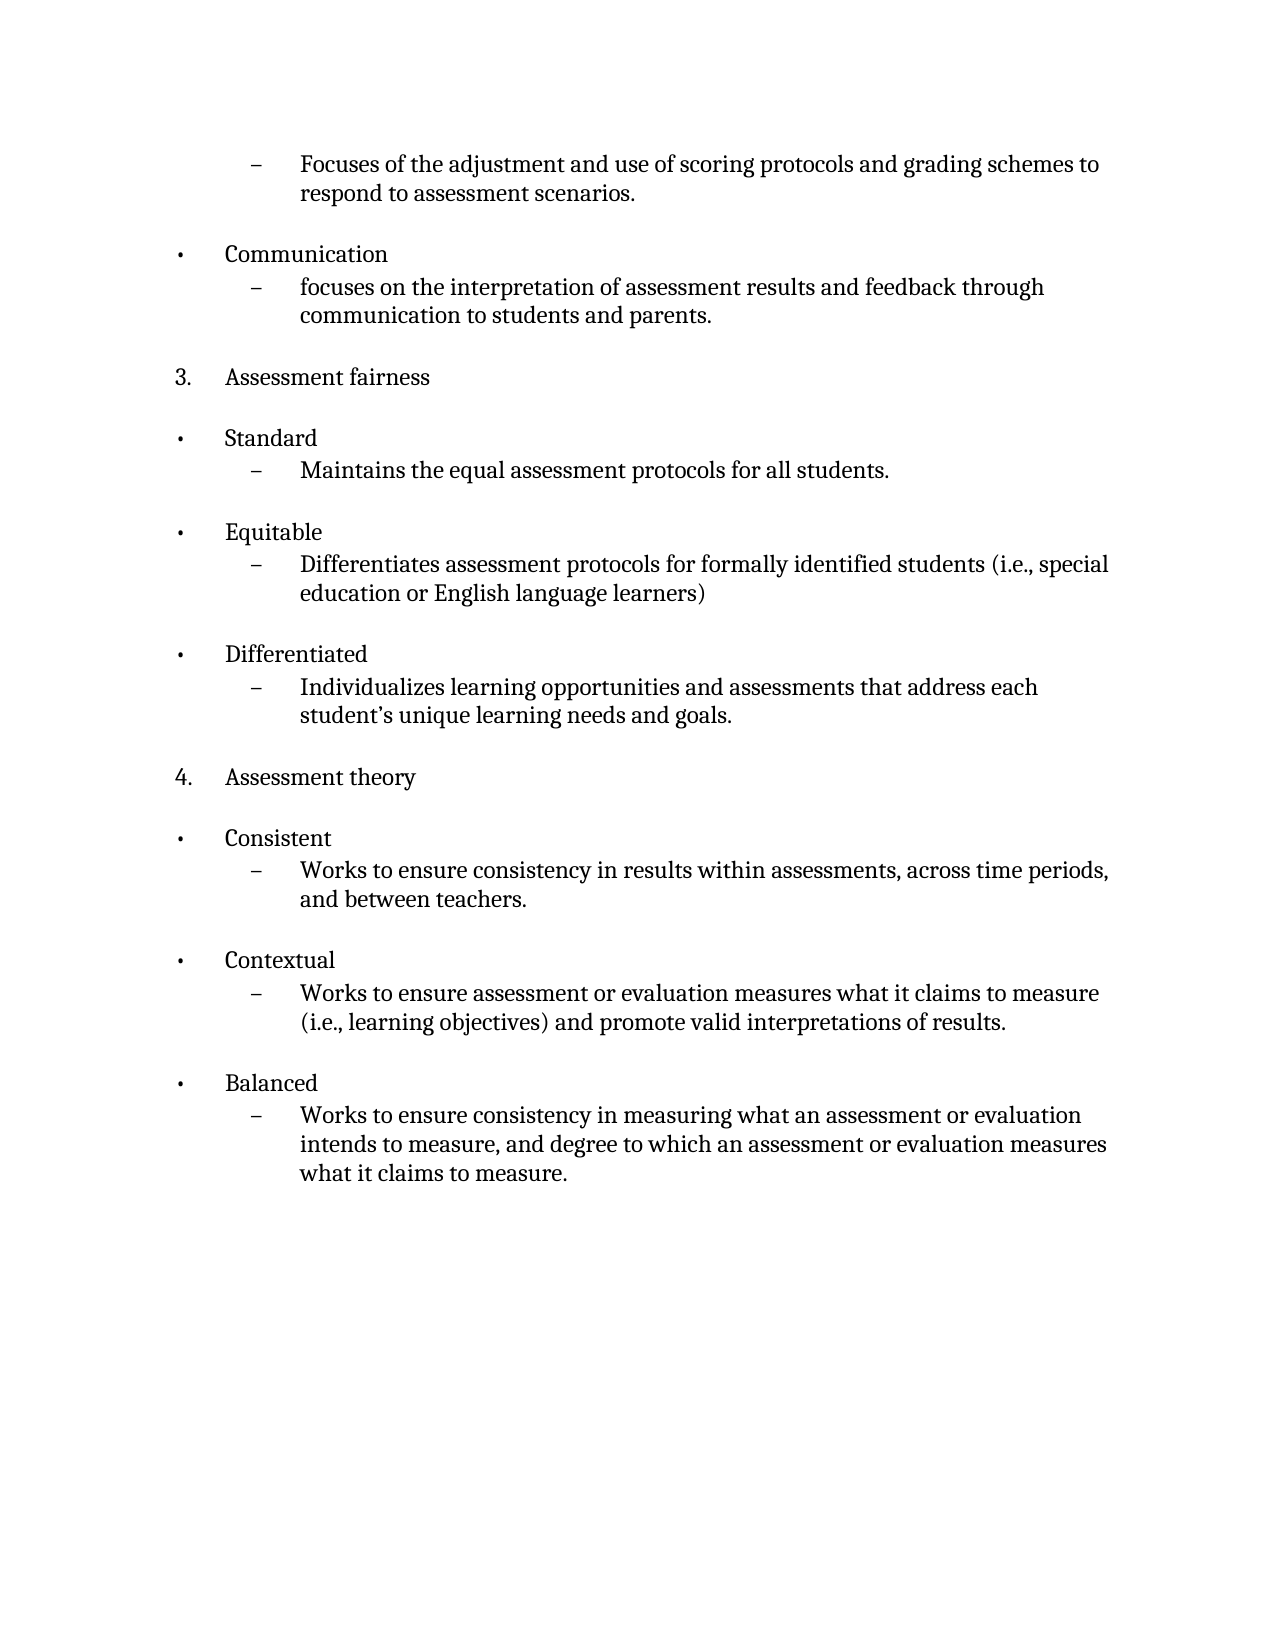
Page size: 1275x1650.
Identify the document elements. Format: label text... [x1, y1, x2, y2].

list Works to ensure consistency in results within assessments, across time periods, and between teachers. [250, 856, 1125, 942]
list Communication [175, 240, 1125, 269]
list Maintains the equal assessment protocols for all students. [250, 456, 1125, 514]
list Standard [175, 424, 1125, 452]
list focuses on the interpretation of assessment results and feedback through communication to students and parents. [250, 272, 1125, 359]
list Differentiated [175, 640, 1125, 669]
list Balanced [175, 1069, 1125, 1097]
list Contextual [175, 946, 1125, 975]
list Equitable [175, 517, 1125, 546]
list Assessment theory [175, 762, 1125, 820]
list Works to ensure consistency in measuring what an assessment or evaluation intends to measure, and degree to which an assessment or evaluation measures what it claims to measure. [250, 1101, 1125, 1187]
list Differentiates assessment protocols for formally identified students (i.e., special education or English language learners) [250, 550, 1125, 636]
list Works to ensure assessment or evaluation measures what it claims to measure (i.e., learning objectives) and promote valid interpretations of results. [250, 979, 1125, 1065]
list Focuses of the adjustment and use of scoring protocols and grading schemes to respond to assessment scenarios. [250, 150, 1125, 236]
list Assessment fairness [175, 362, 1125, 420]
list Individualizes learning opportunities and assessments that address each student’s unique learning needs and goals. [250, 672, 1125, 759]
list Consistent [175, 824, 1125, 852]
